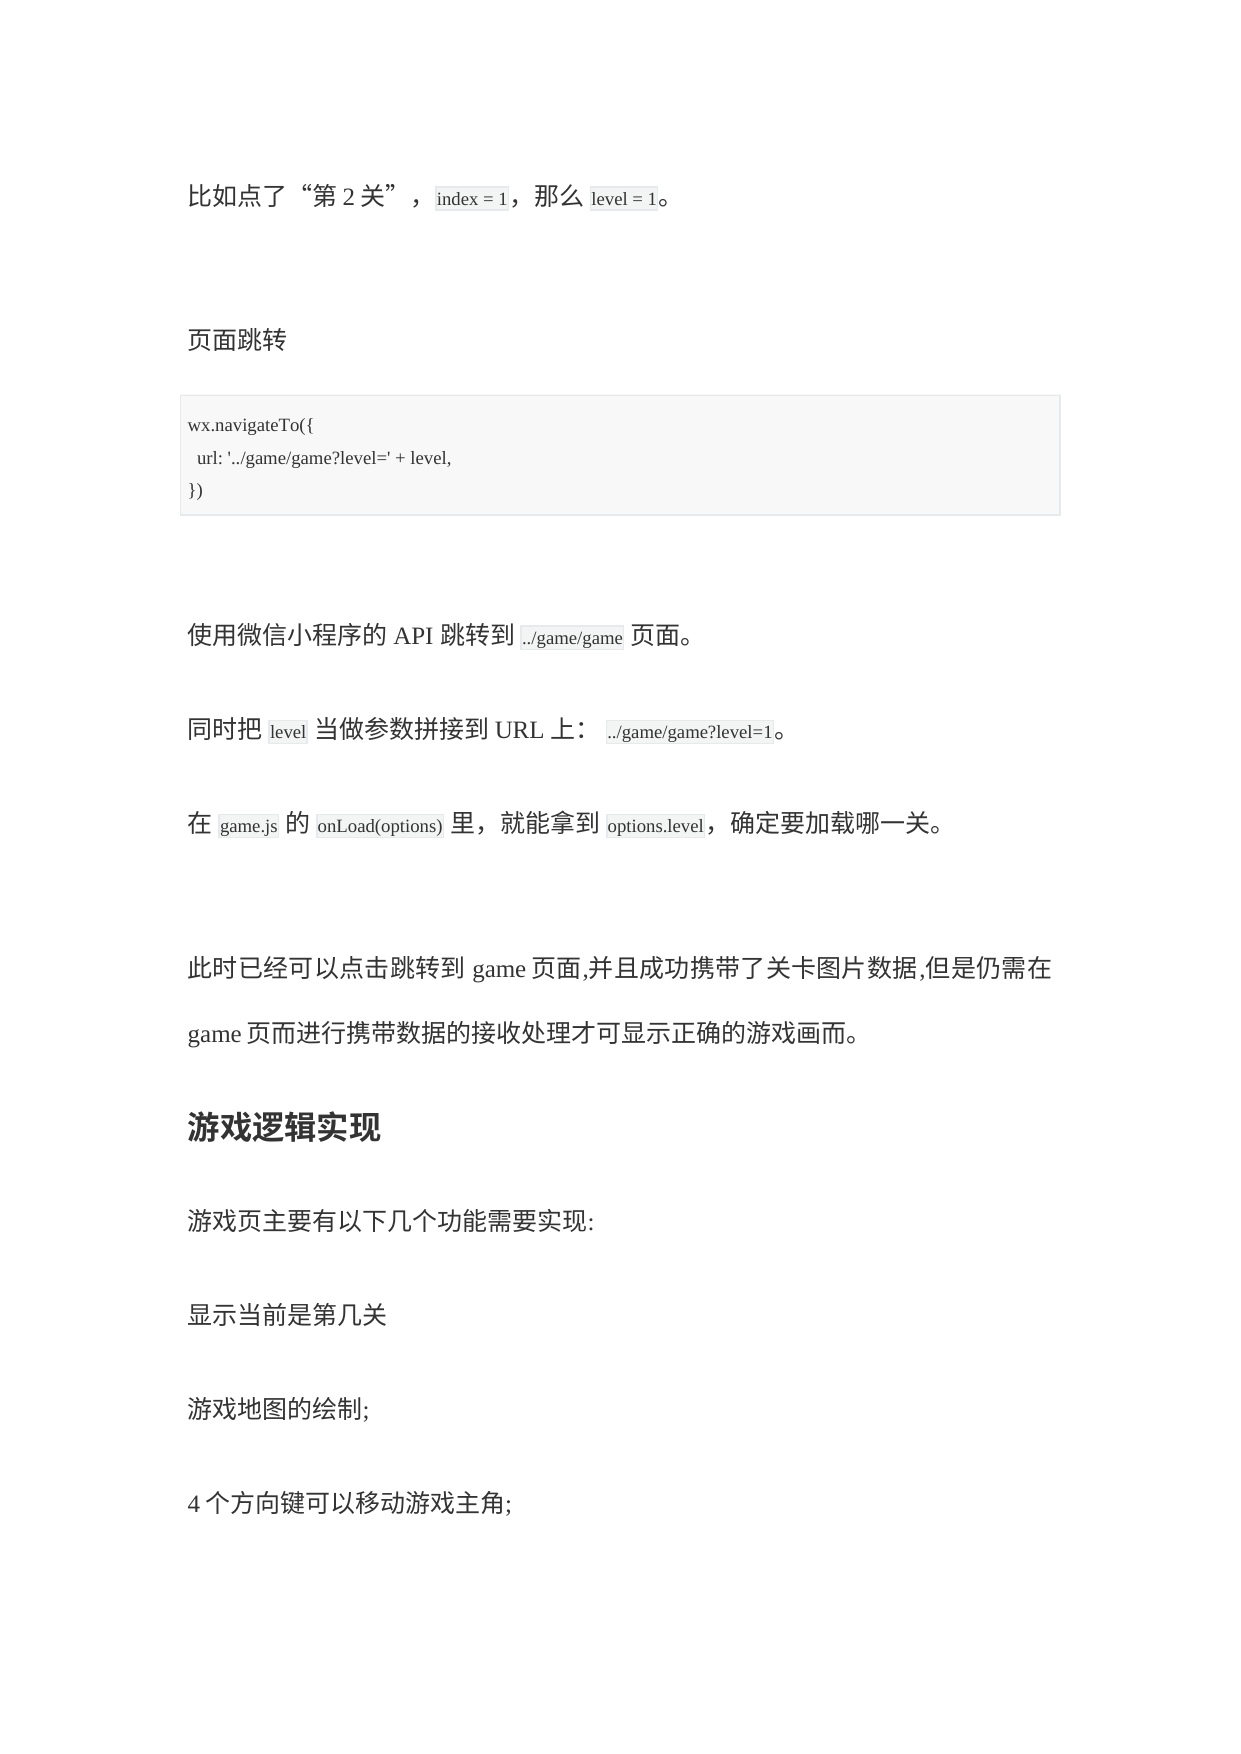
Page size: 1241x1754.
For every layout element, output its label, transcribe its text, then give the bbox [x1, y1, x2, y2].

text 使用微信小程序的 API 跳转到 ../game/game 页面。 [187, 601, 1053, 666]
text 4个方向键可以移动游戏主角; [187, 1469, 1053, 1534]
text 此时已经可以点击跳转到game页面,并且成功携带了关卡图片数据,但是仍需在game页而进行携带数据的接收处理才可显示正确的游戏画而。 [187, 934, 1053, 1064]
text 同时把 level 当做参数拼接到 URL 上： ../game/game?level=1。 [187, 695, 1053, 760]
subtitle 游戏逻辑实现 [187, 1093, 1053, 1158]
text 显示当前是第几关 [187, 1281, 1053, 1346]
text 游戏地图的绘制; [187, 1375, 1053, 1440]
text wx.navigateTo({ url: '../game/game?level=' + level, }) [181, 396, 1059, 514]
text 比如点了“第2关”，index = 1，那么 level = 1。 [187, 162, 1053, 227]
text 游戏页主要有以下几个功能需要实现: [187, 1187, 1053, 1252]
text 在 game.js 的 onLoad(options) 里，就能拿到 options.level，确定要加载哪一关。 [187, 789, 1053, 854]
text 页面跳转 [187, 306, 1053, 371]
